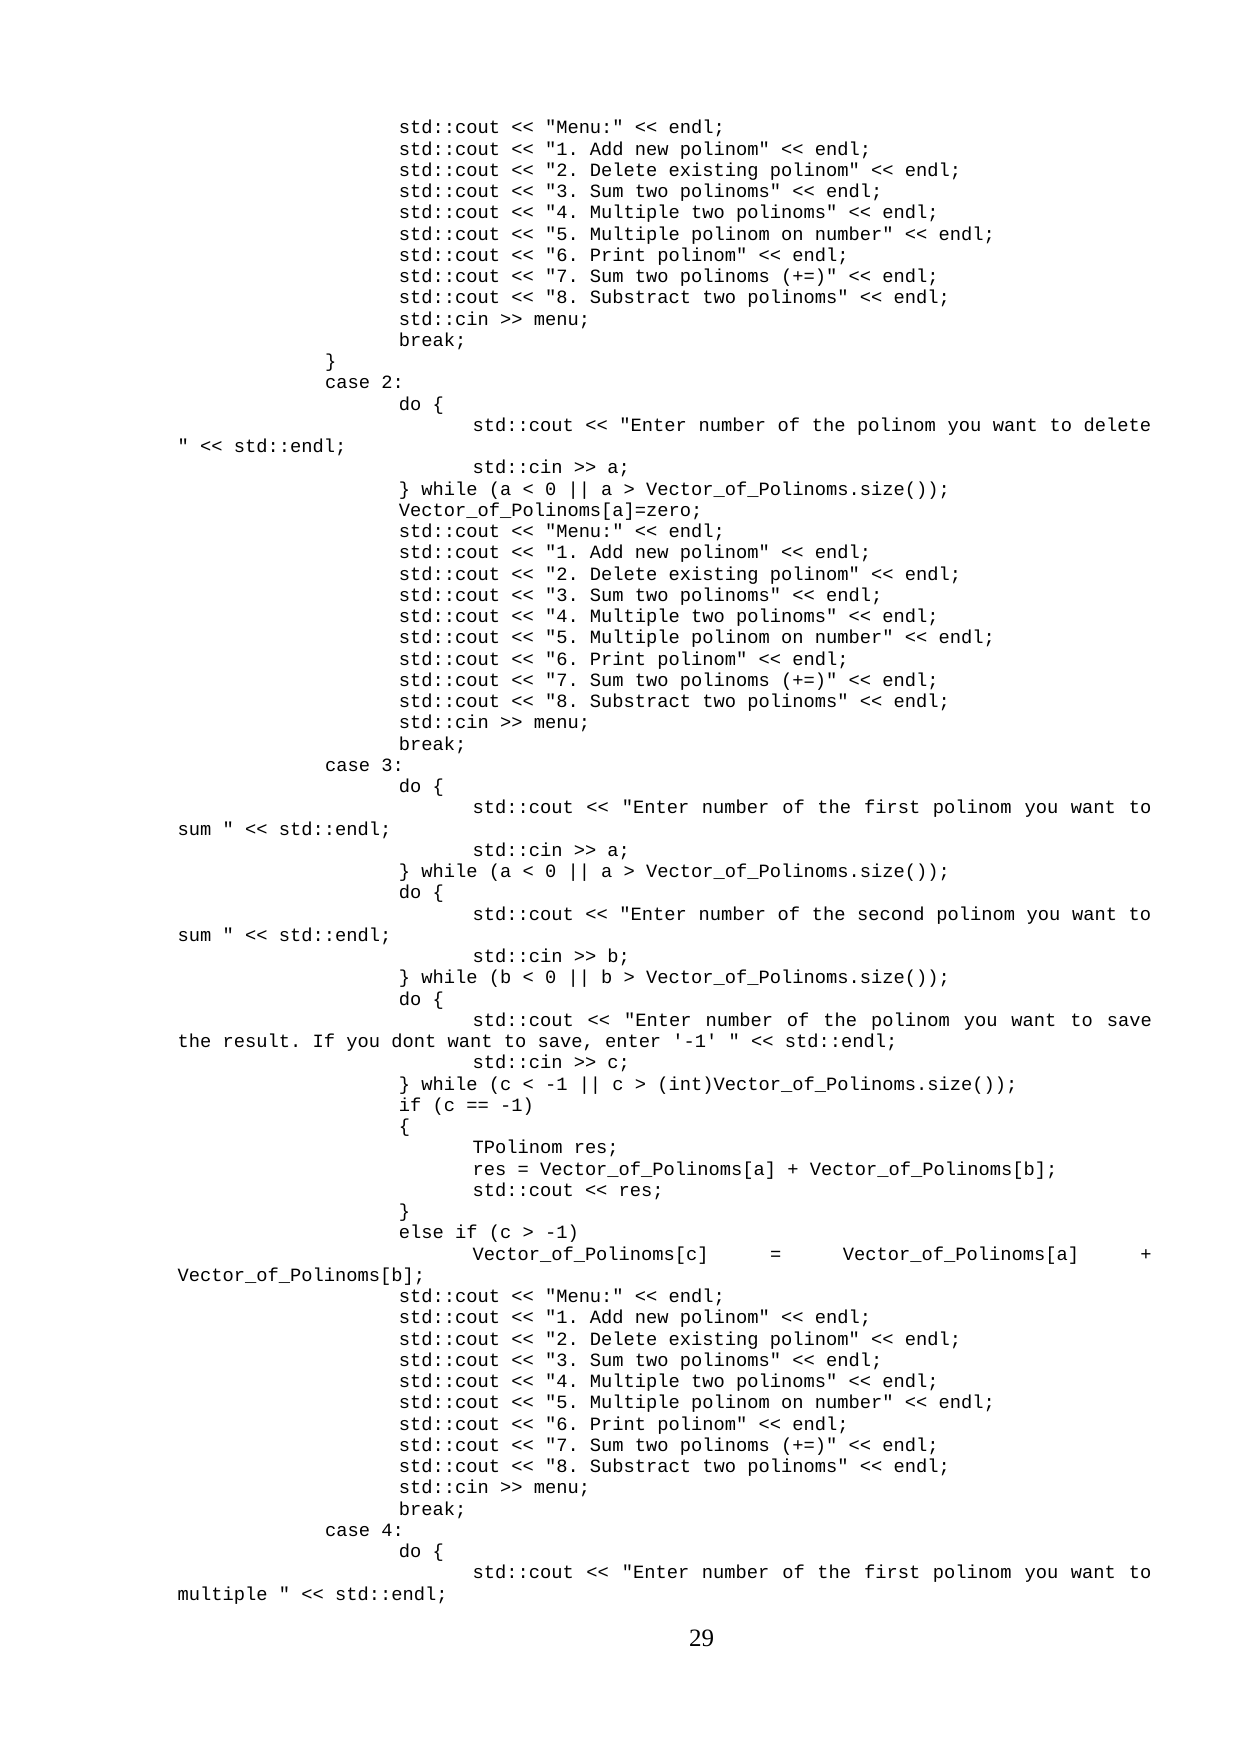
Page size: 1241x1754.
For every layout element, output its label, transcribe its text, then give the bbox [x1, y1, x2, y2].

text do { [177, 394, 1152, 416]
text Vector_of_Polinoms[c] = Vector_of_Polinoms[a] + Vector_of_Polinoms[b]; [177, 1244, 1152, 1287]
text break; [177, 1499, 1152, 1521]
text std::cout << "7. Sum two polinoms (+=)" << endl; [177, 267, 1152, 288]
text std::cout << "Enter number of the polinom you want to save the result. If you dont want to save, enter '-1' " << std::endl; [177, 1011, 1152, 1053]
text std::cout << "2. Delete existing polinom" << endl; [177, 564, 1152, 586]
text } while (a < 0 || a > Vector_of_Polinoms.size()); [177, 479, 1152, 501]
text std::cout << "Menu:" << endl; [177, 1287, 1152, 1308]
text std::cout << "7. Sum two polinoms (+=)" << endl; [177, 671, 1152, 692]
text std::cout << "1. Add new polinom" << endl; [177, 139, 1152, 161]
text std::cout << "5. Multiple polinom on number" << endl; [177, 628, 1152, 649]
text std::cout << "Menu:" << endl; [177, 522, 1152, 543]
text std::cin >> menu; [177, 1478, 1152, 1499]
text std::cout << "6. Print polinom" << endl; [177, 1414, 1152, 1436]
text } [177, 352, 1152, 373]
text else if (c > -1) [177, 1223, 1152, 1244]
text do { [177, 883, 1152, 904]
text std::cout << "5. Multiple polinom on number" << endl; [177, 1393, 1152, 1414]
text std::cout << "Menu:" << endl; [177, 118, 1152, 139]
text std::cout << "8. Substract two polinoms" << endl; [177, 1457, 1152, 1478]
text std::cin >> a; [177, 841, 1152, 862]
text std::cout << "1. Add new polinom" << endl; [177, 543, 1152, 564]
text std::cin >> c; [177, 1053, 1152, 1074]
text case 3: [177, 756, 1152, 777]
text do { [177, 1542, 1152, 1563]
text std::cout << "3. Sum two polinoms" << endl; [177, 586, 1152, 607]
text std::cin >> a; [177, 458, 1152, 479]
text std::cout << "8. Substract two polinoms" << endl; [177, 288, 1152, 309]
text break; [177, 331, 1152, 352]
text } [177, 1202, 1152, 1223]
text } while (a < 0 || a > Vector_of_Polinoms.size()); [177, 862, 1152, 883]
text case 4: [177, 1521, 1152, 1542]
text std::cout << "6. Print polinom" << endl; [177, 649, 1152, 671]
text if (c == -1) [177, 1096, 1152, 1117]
text Vector_of_Polinoms[a]=zero; [177, 501, 1152, 522]
text std::cout << "1. Add new polinom" << endl; [177, 1308, 1152, 1329]
text break; [177, 734, 1152, 756]
text std::cin >> b; [177, 947, 1152, 968]
text TPolinom res; [177, 1138, 1152, 1159]
text } while (c < -1 || c > (int)Vector_of_Polinoms.size()); [177, 1074, 1152, 1096]
text do { [177, 989, 1152, 1011]
text std::cin >> menu; [177, 713, 1152, 734]
text do { [177, 777, 1152, 798]
text std::cout << "2. Delete existing polinom" << endl; [177, 161, 1152, 182]
text std::cout << "7. Sum two polinoms (+=)" << endl; [177, 1436, 1152, 1457]
text std::cout << "8. Substract two polinoms" << endl; [177, 692, 1152, 713]
text { [177, 1117, 1152, 1138]
text case 2: [177, 373, 1152, 394]
text std::cout << "3. Sum two polinoms" << endl; [177, 182, 1152, 203]
text } while (b < 0 || b > Vector_of_Polinoms.size()); [177, 968, 1152, 989]
text std::cout << "6. Print polinom" << endl; [177, 246, 1152, 267]
text std::cout << res; [177, 1181, 1152, 1202]
text std::cin >> menu; [177, 309, 1152, 331]
text std::cout << "4. Multiple two polinoms" << endl; [177, 203, 1152, 224]
text std::cout << "3. Sum two polinoms" << endl; [177, 1351, 1152, 1372]
text std::cout << "5. Multiple polinom on number" << endl; [177, 224, 1152, 246]
text std::cout << "2. Delete existing polinom" << endl; [177, 1329, 1152, 1351]
text std::cout << "Enter number of the first polinom you want to multiple " << std::endl; [177, 1563, 1152, 1606]
text std::cout << "Enter number of the first polinom you want to sum " << std::endl; [177, 798, 1152, 841]
text std::cout << "4. Multiple two polinoms" << endl; [177, 1372, 1152, 1393]
text std::cout << "Enter number of the polinom you want to delete " << std::endl; [177, 416, 1152, 458]
text res = Vector_of_Polinoms[a] + Vector_of_Polinoms[b]; [177, 1159, 1152, 1181]
text std::cout << "4. Multiple two polinoms" << endl; [177, 607, 1152, 628]
text std::cout << "Enter number of the second polinom you want to sum " << std::endl; [177, 904, 1152, 947]
